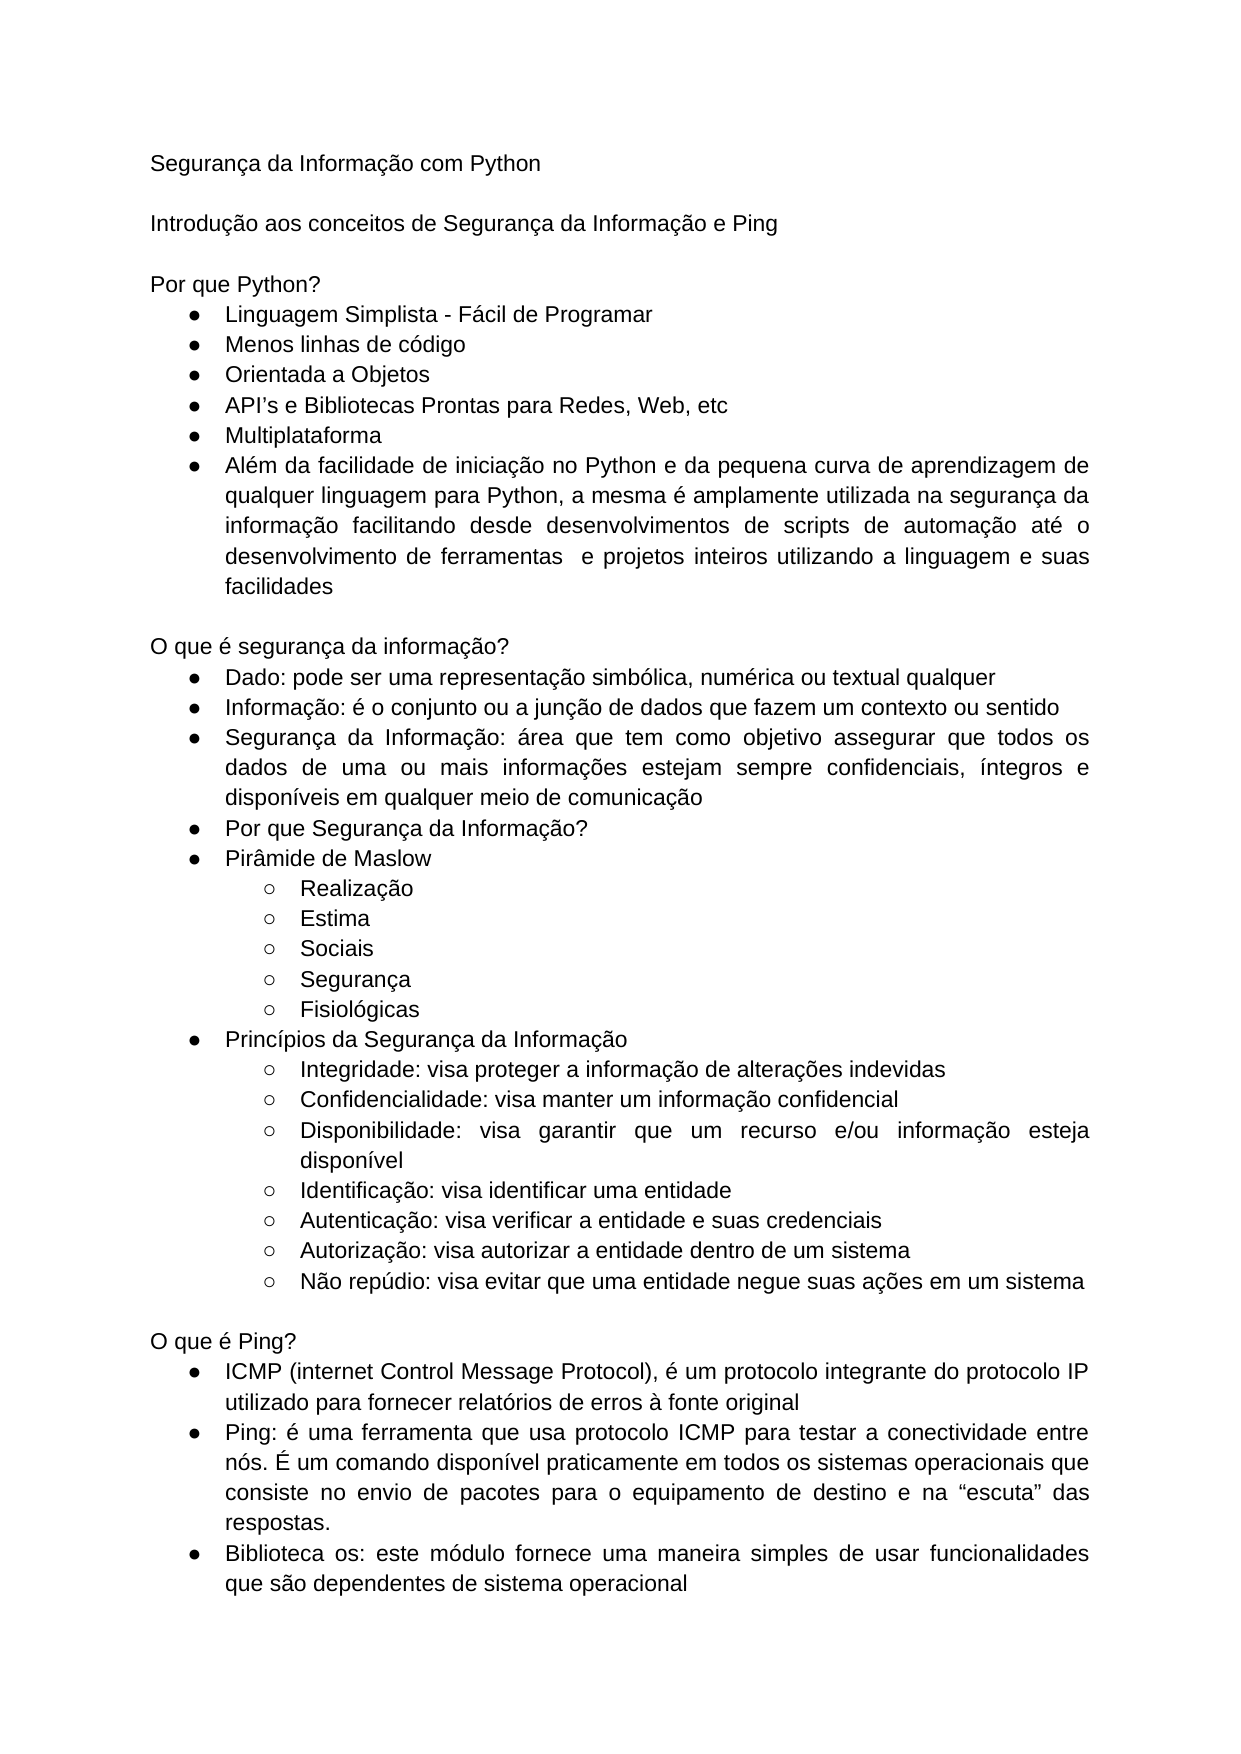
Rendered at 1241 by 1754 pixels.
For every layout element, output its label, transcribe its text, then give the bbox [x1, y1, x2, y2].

text O que é Ping? [150, 1328, 1090, 1354]
list Dado: pode ser uma representação simbólica, numérica ou textual qualquer [187, 663, 1090, 690]
list Integridade: visa proteger a informação de alterações indevidas [262, 1056, 1090, 1083]
list Autenticação: visa verificar a entidade e suas credenciais [262, 1207, 1090, 1234]
list Confidencialidade: visa manter um informação confidencial [262, 1086, 1090, 1113]
list Segurança [262, 966, 1090, 992]
list ICMP (internet Control Message Protocol), é um protocolo integrante do protocolo IP utilizado para fornecer relatórios de erros à fonte original [187, 1358, 1090, 1415]
list Identificação: visa identificar uma entidade [262, 1177, 1090, 1203]
text O que é segurança da informação? [150, 633, 1090, 660]
list Realização [262, 875, 1090, 901]
list Linguagem Simplista - Fácil de Programar [187, 301, 1090, 327]
list Segurança da Informação: área que tem como objetivo assegurar que todos os dados de uma ou mais informações estejam sempre confidenciais, íntegros e disponíveis em qualquer meio de comunicação [187, 724, 1090, 811]
list API’s e Bibliotecas Prontas para Redes, Web, etc [187, 392, 1090, 418]
list Ping: é uma ferramenta que usa protocolo ICMP para testar a conectividade entre nós. É um comando disponível praticamente em todos os sistemas operacionais que consiste no envio de pacotes para o equipamento de destino e na “escuta” das respostas. [187, 1419, 1090, 1536]
list Informação: é o conjunto ou a junção de dados que fazem um contexto ou sentido [187, 694, 1090, 720]
list Princípios da Segurança da Informação [187, 1026, 1090, 1052]
list Estima [262, 905, 1090, 932]
list Menos linhas de código [187, 331, 1090, 358]
list Disponibilidade: visa garantir que um recurso e/ou informação esteja disponível [262, 1117, 1090, 1173]
text Segurança da Informação com Python [150, 150, 1090, 176]
list Não repúdio: visa evitar que uma entidade negue suas ações em um sistema [262, 1268, 1090, 1294]
text Introdução aos conceitos de Segurança da Informação e Ping [150, 210, 1090, 237]
list Fisiológicas [262, 996, 1090, 1022]
list Sociais [262, 935, 1090, 962]
list Autorização: visa autorizar a entidade dentro de um sistema [262, 1237, 1090, 1264]
list Por que Segurança da Informação? [187, 814, 1090, 841]
list Multiplataforma [187, 422, 1090, 448]
text Por que Python? [150, 271, 1090, 297]
list Além da facilidade de iniciação no Python e da pequena curva de aprendizagem de qualquer linguagem para Python, a mesma é amplamente utilizada na segurança da informação facilitando desde desenvolvimentos de scripts de automação até o desenvolvimento de ferramentas e projetos inteiros utilizando a linguagem e suas facilidades [187, 452, 1090, 599]
list Pirâmide de Maslow [187, 845, 1090, 871]
list Biblioteca os: este módulo fornece uma maneira simples de usar funcionalidades que são dependentes de sistema operacional [187, 1539, 1090, 1596]
list Orientada a Objetos [187, 361, 1090, 388]
